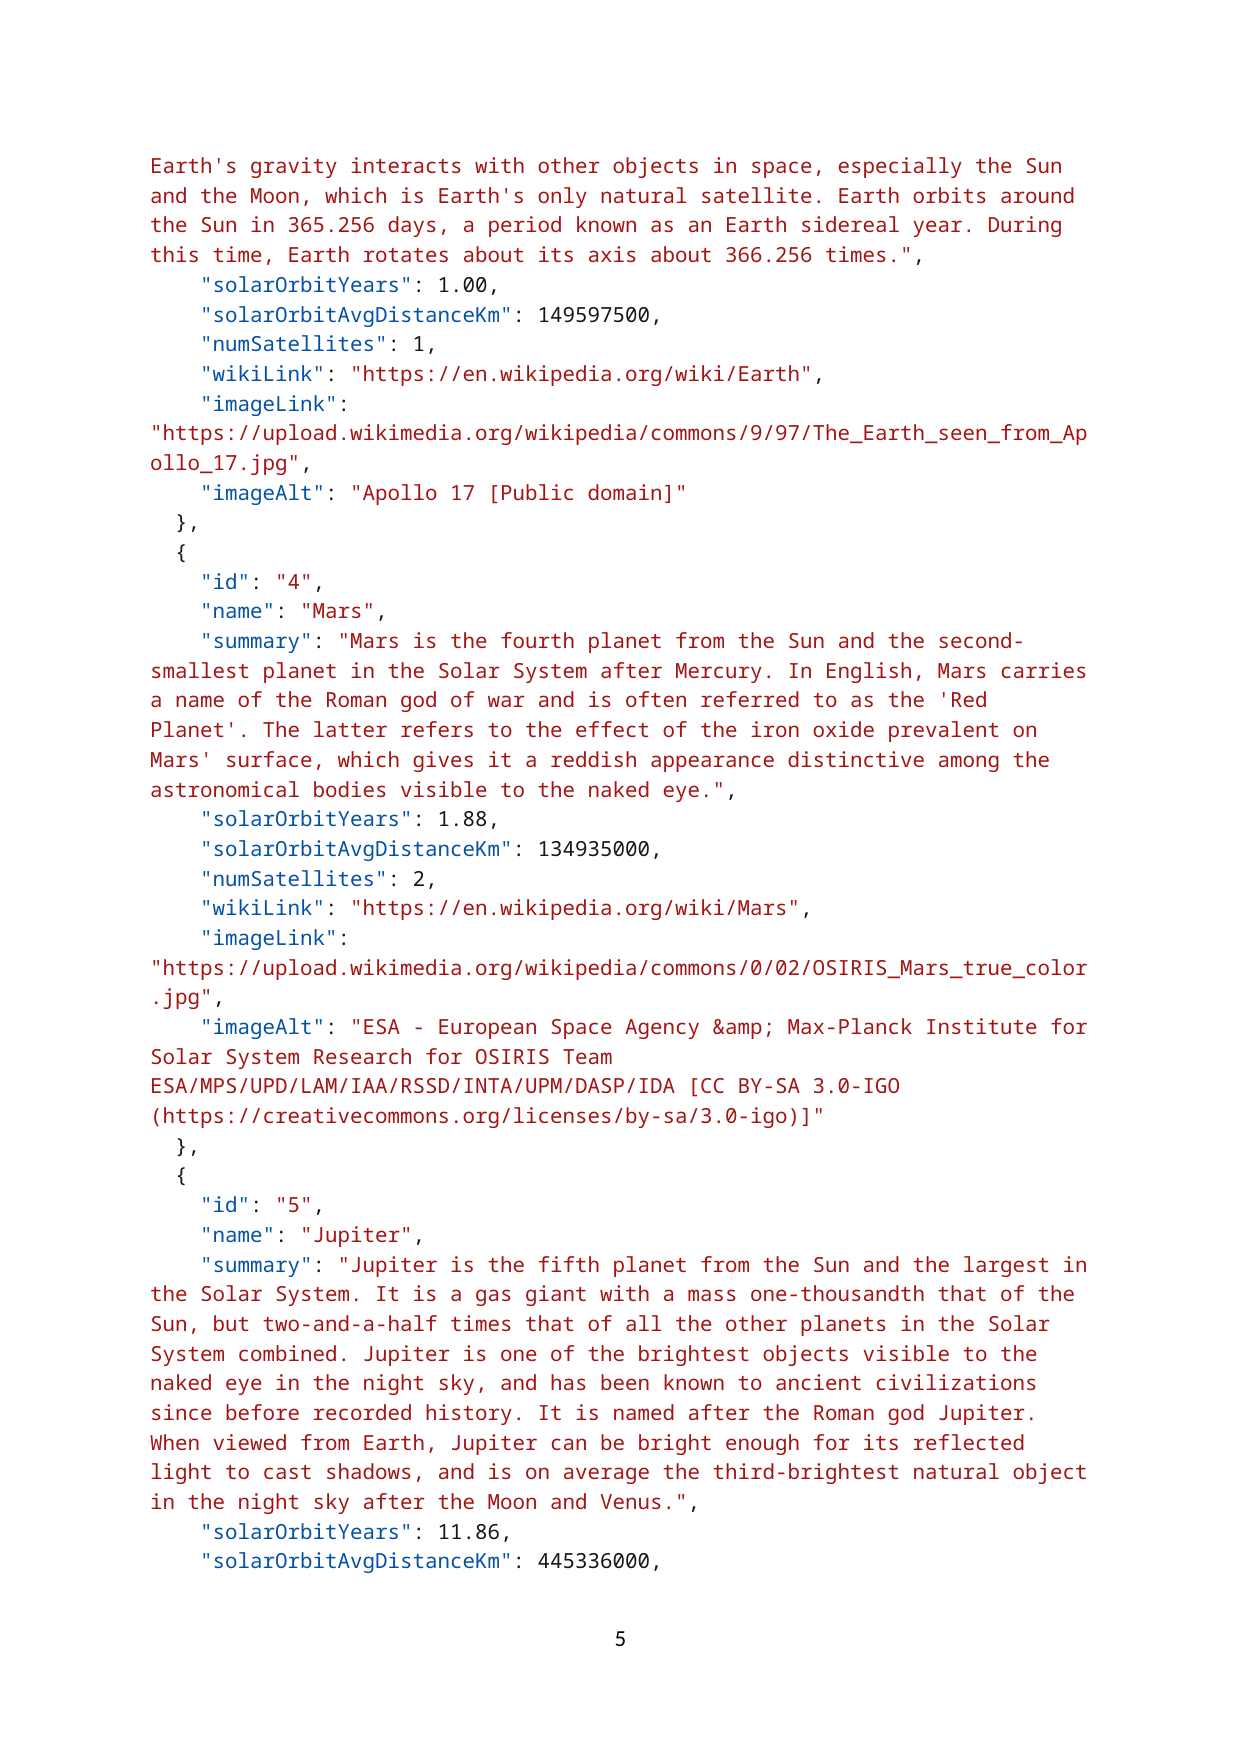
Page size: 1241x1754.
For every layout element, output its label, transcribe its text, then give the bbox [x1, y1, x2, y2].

text "imageLink": "https://upload.wikimedia.org/wikipedia/commons/0/02/OSIRIS_Mars_true_color.jpg", [150, 922, 1090, 1011]
text { [150, 536, 1090, 566]
text "numSatellites": 2, [150, 862, 1090, 892]
text "wikiLink": "https://en.wikipedia.org/wiki/Mars", [150, 892, 1090, 922]
text "solarOrbitYears": 1.00, [150, 269, 1090, 298]
text }, [150, 506, 1090, 536]
text "solarOrbitAvgDistanceKm": 445336000, [150, 1545, 1090, 1575]
text "imageAlt": "Apollo 17 [Public domain]" [150, 477, 1090, 506]
text "wikiLink": "https://en.wikipedia.org/wiki/Earth", [150, 358, 1090, 387]
text "summary": "Mars is the fourth planet from the Sun and the second-smallest planet in the Solar System after Mercury. In English, Mars carries a name of the Roman god of war and is often referred to as the 'Red Planet'. The latter refers to the effect of the iron oxide prevalent on Mars' surface, which gives it a reddish appearance distinctive among the astronomical bodies visible to the naked eye.", [150, 625, 1090, 803]
text "imageLink": "https://upload.wikimedia.org/wikipedia/commons/9/97/The_Earth_seen_from_Apollo_17.jpg", [150, 387, 1090, 477]
text "solarOrbitAvgDistanceKm": 134935000, [150, 833, 1090, 862]
text "solarOrbitYears": 1.88, [150, 803, 1090, 833]
text "numSatellites": 1, [150, 328, 1090, 358]
text "id": "5", [150, 1189, 1090, 1219]
text }, [150, 1130, 1090, 1159]
text "solarOrbitAvgDistanceKm": 149597500, [150, 298, 1090, 328]
text "solarOrbitYears": 11.86, [150, 1516, 1090, 1545]
text "name": "Jupiter", [150, 1219, 1090, 1248]
text "summary": "Jupiter is the fifth planet from the Sun and the largest in the Solar System. It is a gas giant with a mass one-thousandth that of the Sun, but two-and-a-half times that of all the other planets in the Solar System combined. Jupiter is one of the brightest objects visible to the naked eye in the night sky, and has been known to ancient civilizations since before recorded history. It is named after the Roman god Jupiter. When viewed from Earth, Jupiter can be bright enough for its reflected light to cast shadows, and is on average the third-brightest natural object in the night sky after the Moon and Venus.", [150, 1248, 1090, 1516]
text "imageAlt": "ESA - European Space Agency &amp; Max-Planck Institute for Solar System Research for OSIRIS Team ESA/MPS/UPD/LAM/IAA/RSSD/INTA/UPM/DASP/IDA [CC BY-SA 3.0-IGO (https://creativecommons.org/licenses/by-sa/3.0-igo)]" [150, 1011, 1090, 1130]
text "name": "Mars", [150, 595, 1090, 625]
text { [150, 1159, 1090, 1189]
text "id": "4", [150, 566, 1090, 595]
